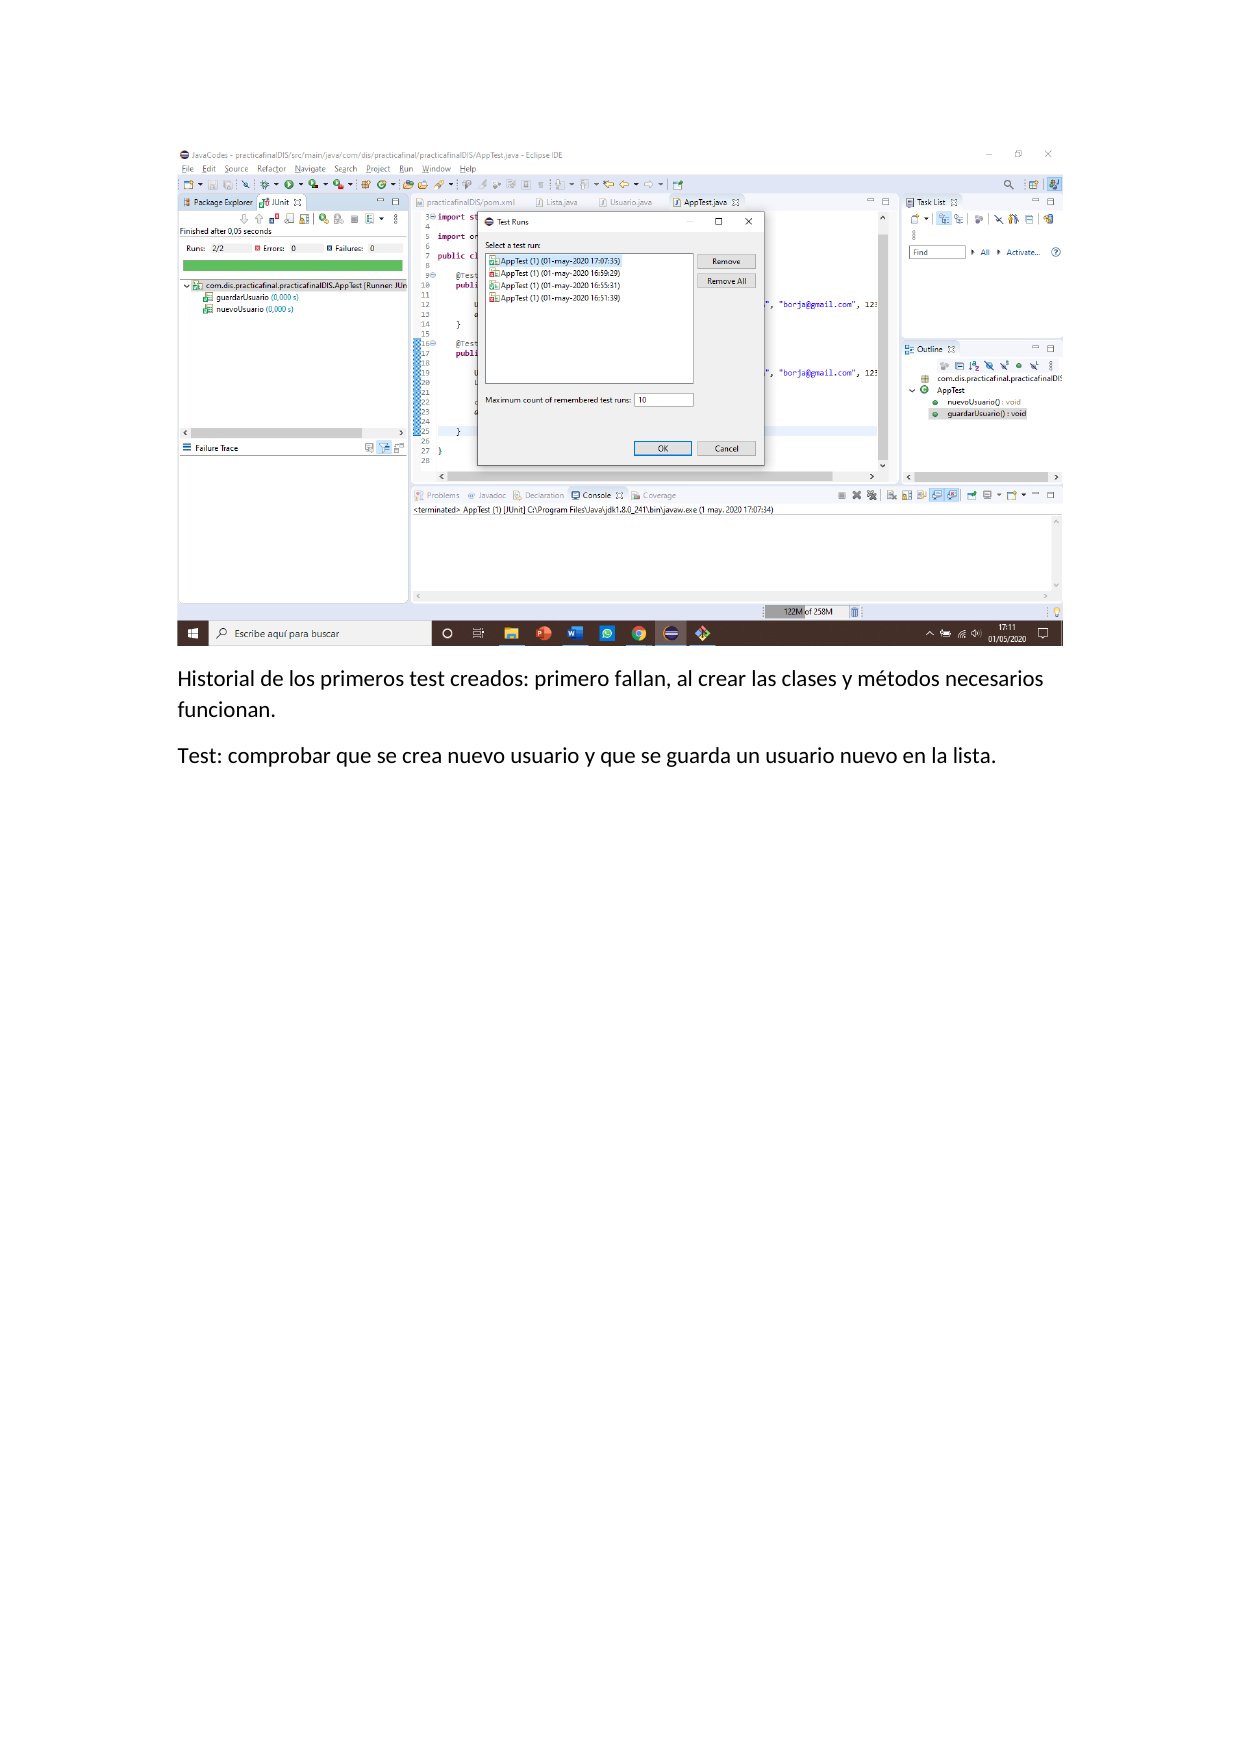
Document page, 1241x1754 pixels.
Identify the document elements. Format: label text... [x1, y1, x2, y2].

picture [177, 147, 1063, 646]
text Historial de los primeros test creados: primero fallan, al crear las clases y métodos necesarios funcionan. [177, 664, 1063, 723]
text Test: comprobar que se crea nuevo usuario y que se guarda un usuario nuevo en la lista. [177, 742, 1063, 769]
